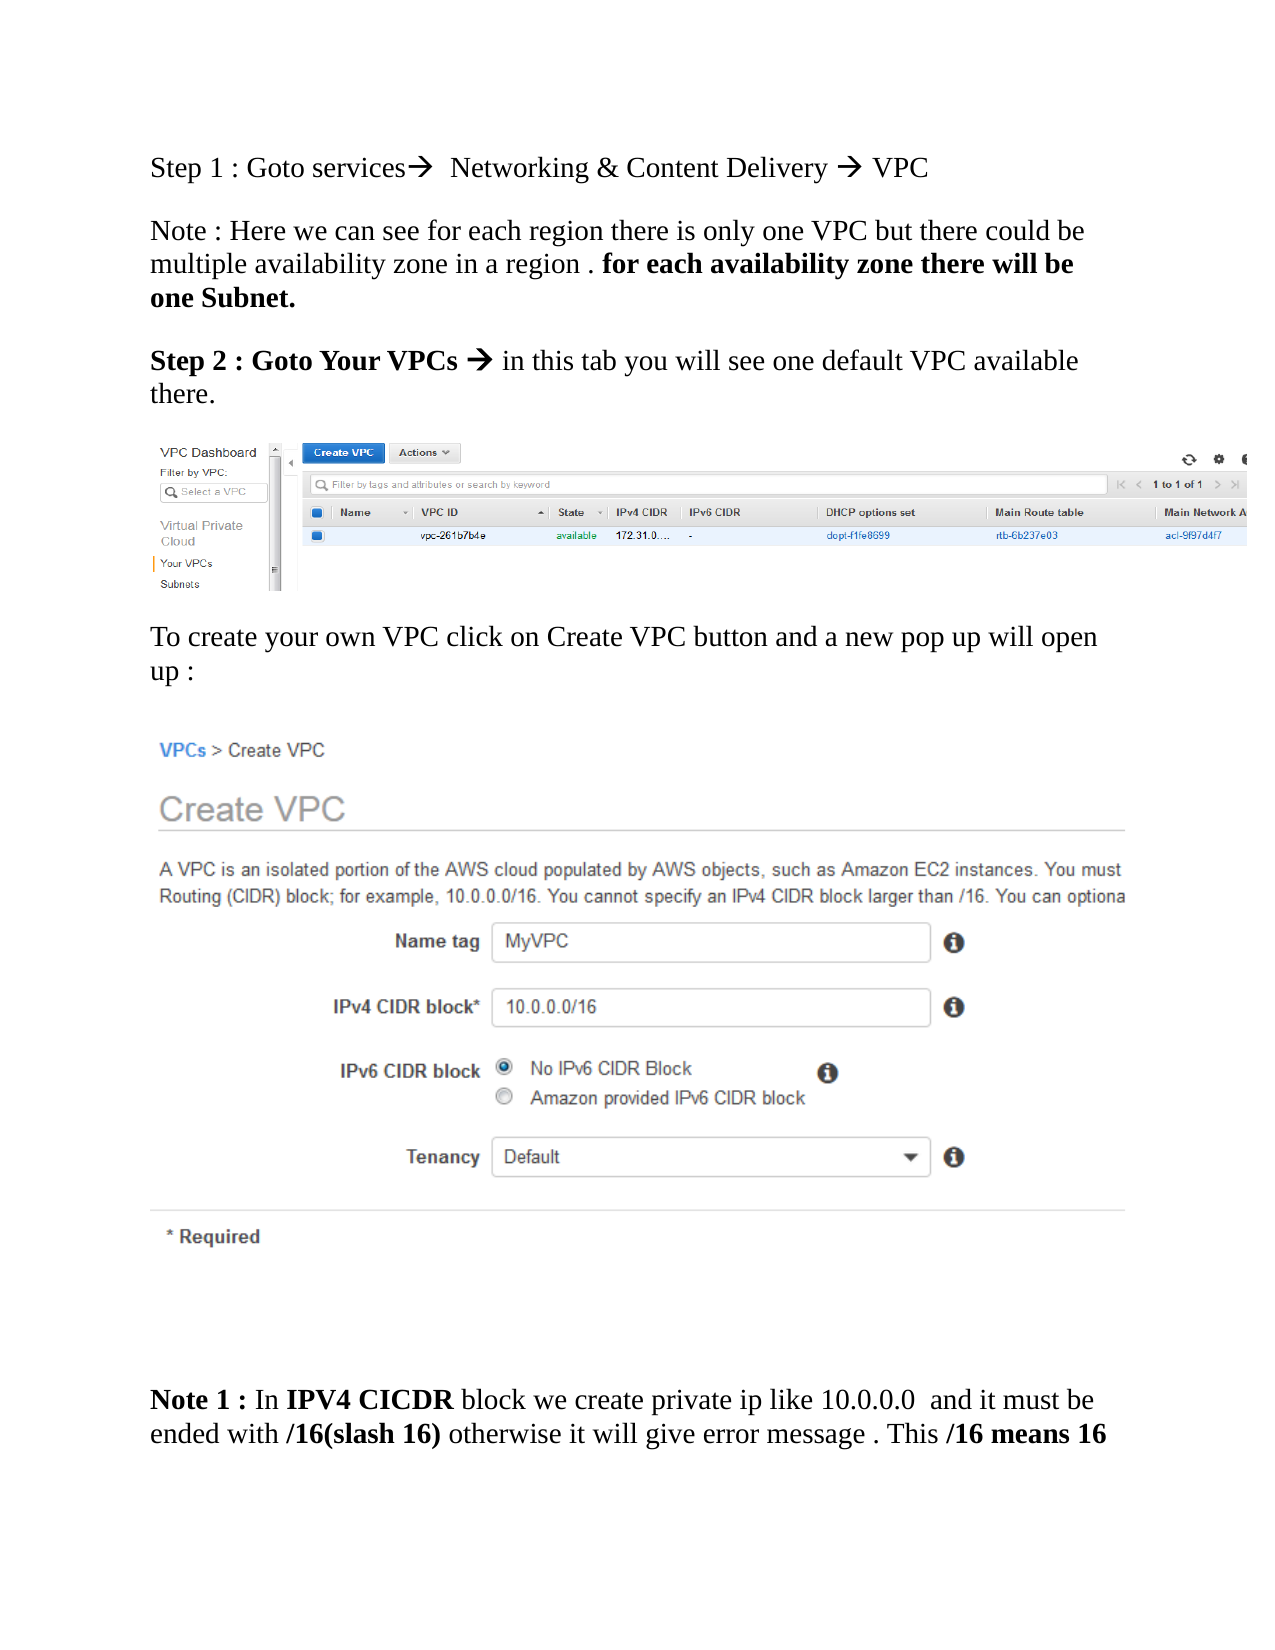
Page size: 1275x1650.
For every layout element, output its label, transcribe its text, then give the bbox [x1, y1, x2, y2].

subtitle Step 1 : Goto services Networking & Content Delivery VPC [150, 150, 1125, 184]
subtitle To create your own VPC click on Create VPC button and a new pop up will open up : [150, 619, 1125, 686]
picture [150, 715, 1125, 1291]
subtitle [150, 1382, 1125, 1449]
subtitle Step 2 : Goto Your VPCs in this tab you will see one default VPC available there. [150, 343, 1125, 410]
subtitle Note : Here we can see for each region there is only one VPC but there could be multiple availability zone in a region . for each availability zone there will be one Subnet. [150, 213, 1125, 313]
picture [150, 438, 1247, 591]
